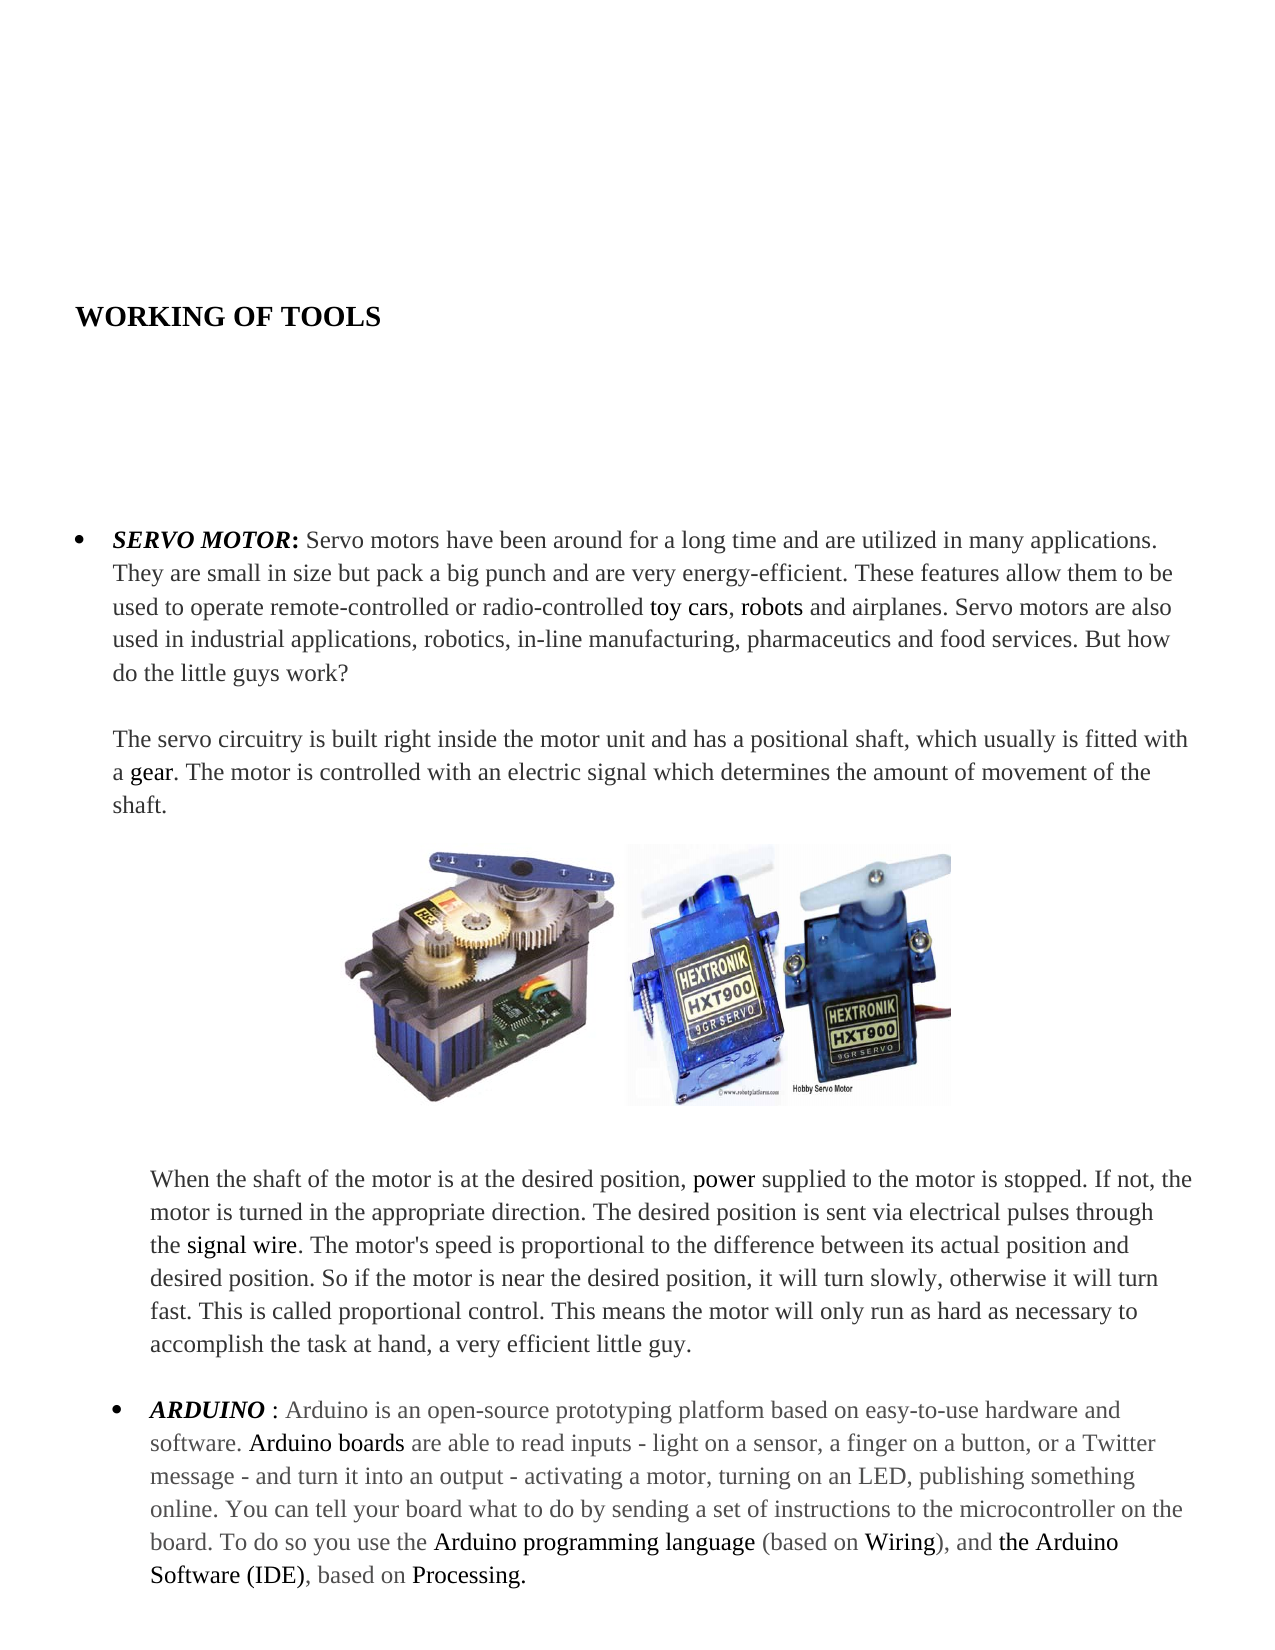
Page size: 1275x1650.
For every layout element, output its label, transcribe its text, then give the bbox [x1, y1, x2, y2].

list SERVO MOTOR: Servo motors have been around for a long time and are utilized in many applications. They are small in size but pack a big punch and are very energy-efficient. These features allow them to be used to operate remote-controlled or radio-controlled toy cars, robots and airplanes. Servo motors are also used in industrial applications, robotics, in-line manufacturing, pharmaceutics and food services. But how do the little guys work? The servo circuitry is built right inside the motor unit and has a positional shaft, which usually is fitted with a gear. The motor is controlled with an electric signal which determines the amount of movement of the shaft. [75, 526, 1200, 818]
list ARDUINO : Arduino is an open-source prototyping platform based on easy-to-use hardware and software. Arduino boards are able to read inputs - light on a sensor, a finger on a button, or a Twitter message - and turn it into an output - activating a motor, turning on an LED, publishing something online. You can tell your board what to do by sending a set of instructions to the microcontroller on the board. To do so you use the Arduino programming language (based on Wiring), and the Arduino Software (IDE), based on Processing. [112, 1395, 1200, 1589]
picture [324, 843, 951, 1106]
list When the shaft of the motor is at the desired position, power supplied to the motor is stopped. If not, the motor is turned in the appropriate direction. The desired position is sent via electrical pulses through the signal wire. The motor's speed is proportional to the difference between its actual position and desired position. So if the motor is near the desired position, it will turn slowly, otherwise it will turn fast. This is called proportional control. This means the motor will only run as hard as necessary to accomplish the task at hand, a very efficient little guy. [150, 1164, 1200, 1357]
text WORKING OF TOOLS [75, 299, 1200, 333]
